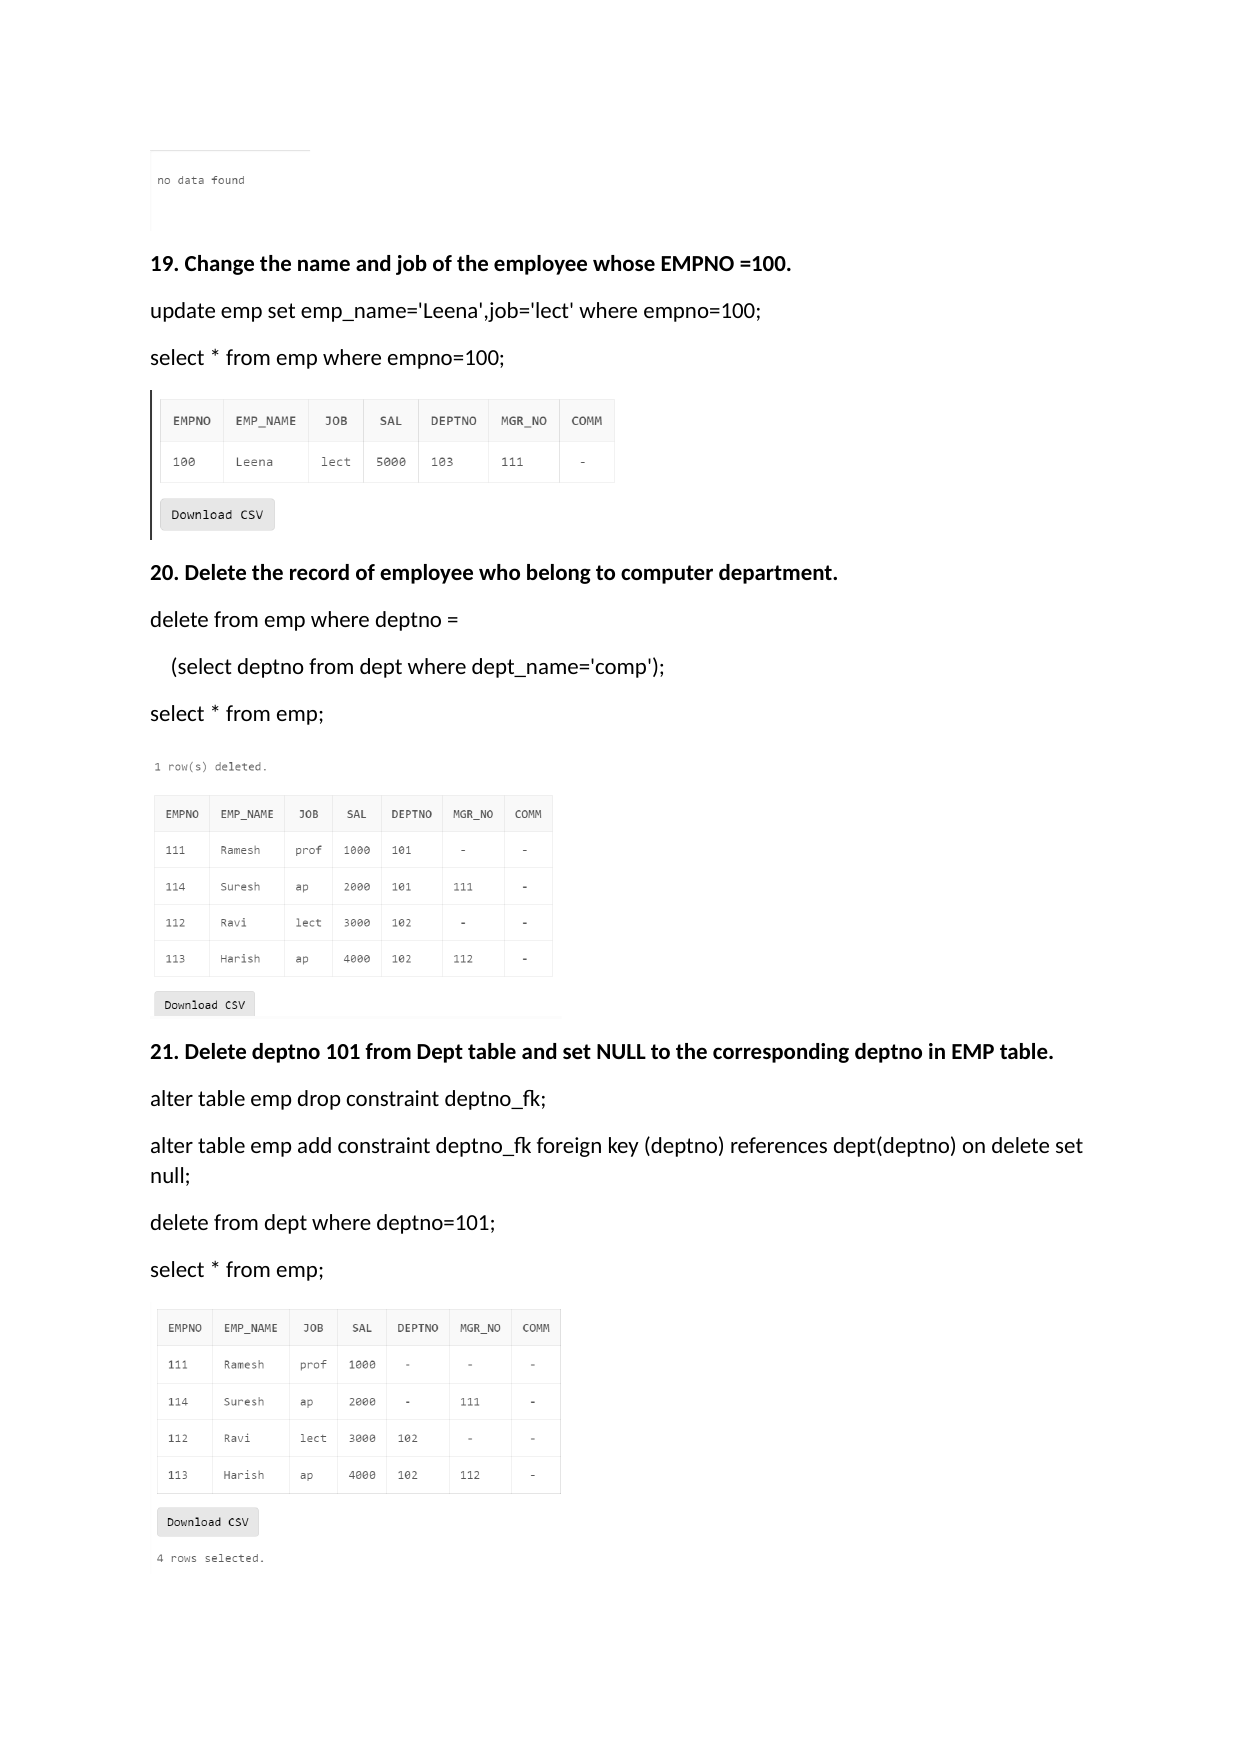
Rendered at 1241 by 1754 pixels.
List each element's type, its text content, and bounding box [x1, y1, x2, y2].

picture [150, 745, 562, 1019]
text 20. Delete the record of employee who belong to computer department. [150, 558, 1090, 586]
text alter table emp drop constraint deptno_fk; [150, 1084, 1090, 1112]
text select * from emp where empno=100; [150, 343, 1090, 371]
text select * from emp; [150, 1255, 1090, 1283]
text delete from dept where deptno=101; [150, 1208, 1090, 1236]
text update emp set emp_name='Leena',job='lect' where empno=100; [150, 296, 1090, 324]
text 21. Delete deptno 101 from Dept table and set NULL to the corresponding deptno in EMP table. [150, 1037, 1090, 1065]
text select * from emp; [150, 699, 1090, 727]
picture [150, 1302, 571, 1574]
text 19. Change the name and job of the employee whose EMPNO =100. [150, 249, 1090, 277]
picture [150, 390, 619, 540]
text alter table emp add constraint deptno_fk foreign key (deptno) references dept(deptno) on delete set null; [150, 1131, 1090, 1189]
text delete from emp where deptno = [150, 605, 1090, 633]
picture [150, 150, 311, 231]
text (select deptno from dept where dept_name='comp'); [150, 652, 1090, 680]
